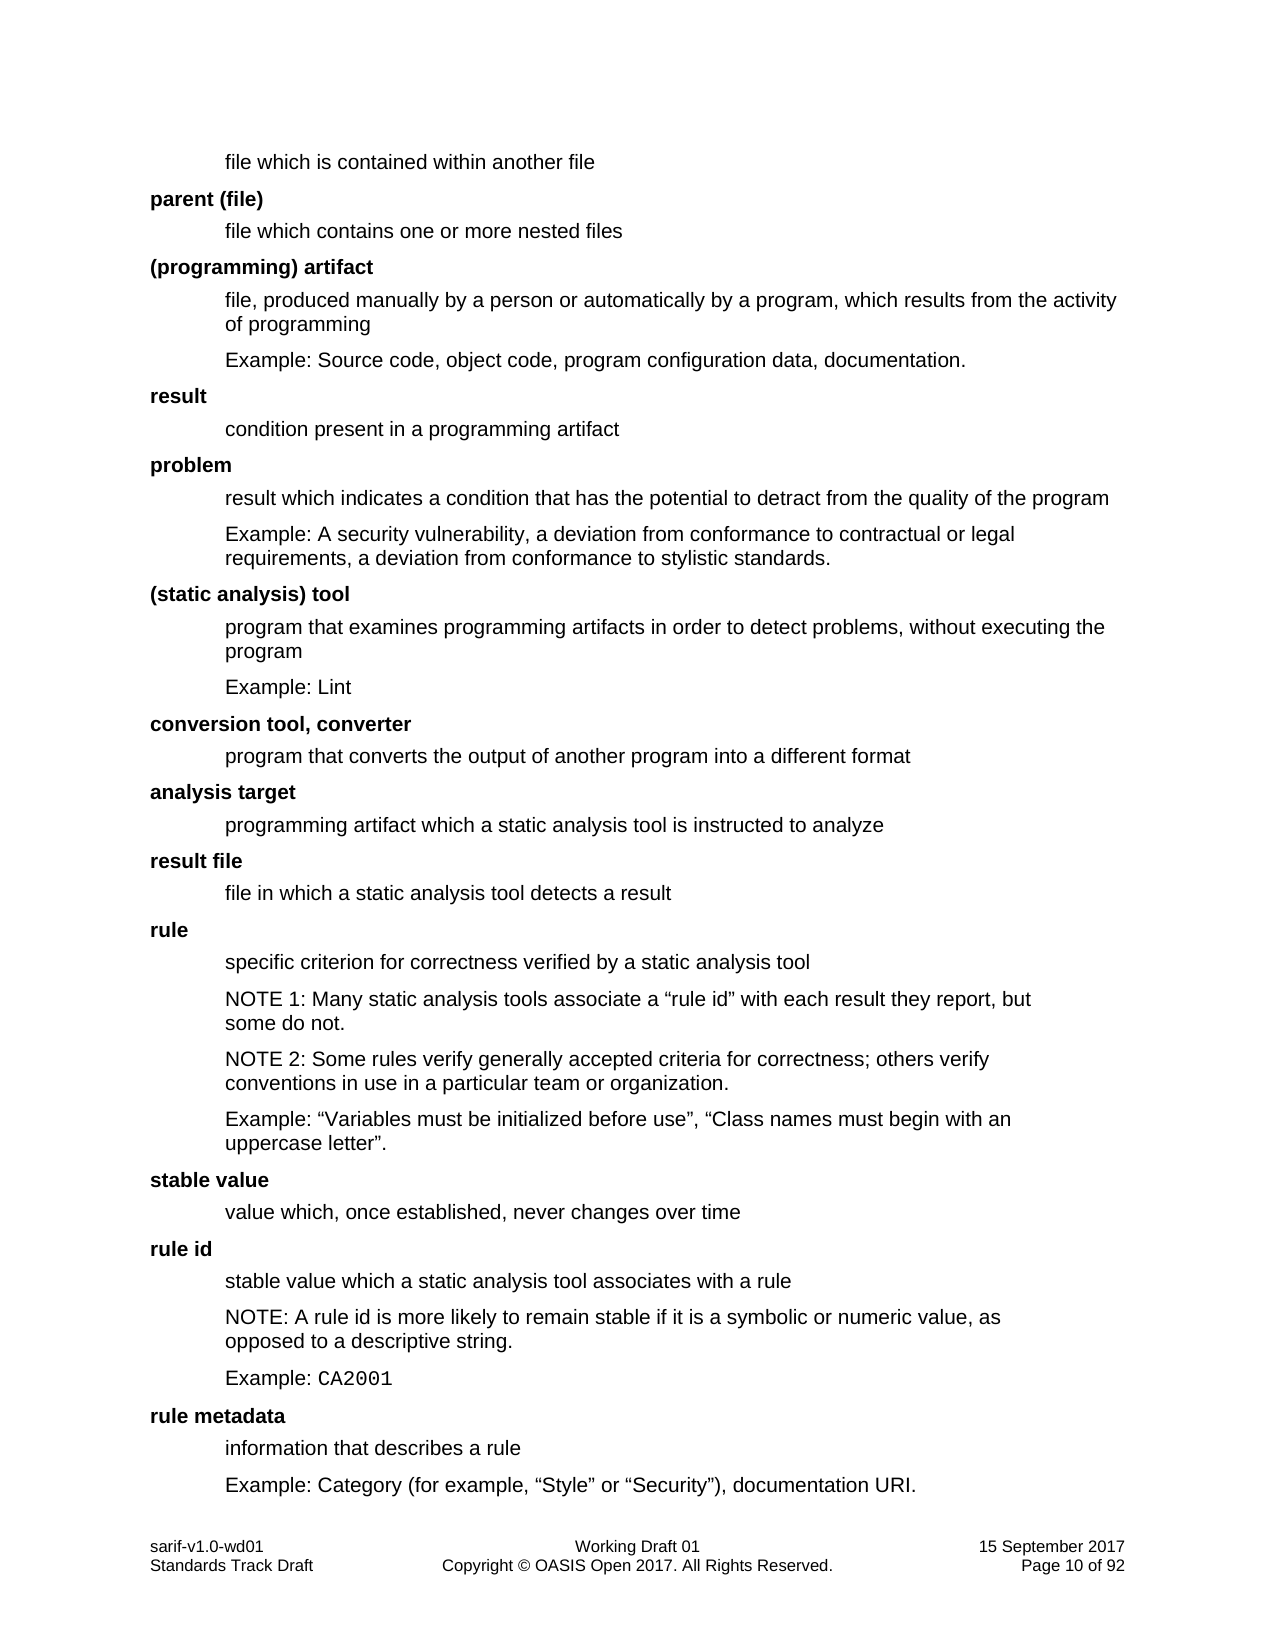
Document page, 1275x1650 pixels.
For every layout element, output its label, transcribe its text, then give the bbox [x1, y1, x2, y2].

text file which is contained within another file [225, 150, 1125, 174]
text stable value [150, 1168, 825, 1192]
text rule metadata [150, 1404, 825, 1428]
text information that describes a rule [225, 1436, 1125, 1460]
text rule id [150, 1236, 825, 1260]
text conversion tool, converter [150, 711, 825, 735]
text (static analysis) tool [150, 582, 825, 606]
text file which contains one or more nested files [225, 219, 1125, 243]
text analysis target [150, 780, 825, 804]
text file, produced manually by a person or automatically by a program, which results from the activity of programming [225, 287, 1125, 335]
text Example: Category (for example, “Style” or “Security”), documentation URI. [225, 1473, 1050, 1497]
text program that examines programming artifacts in order to detect problems, without executing the program [225, 614, 1125, 662]
text file in which a static analysis tool detects a result [225, 881, 1125, 905]
text value which, once established, never changes over time [225, 1200, 1125, 1224]
text Example: A security vulnerability, a deviation from conformance to contractual or legal requirements, a deviation from conformance to stylistic standards. [225, 522, 1050, 570]
text result which indicates a condition that has the potential to detract from the quality of the program [225, 485, 1125, 509]
text NOTE: A rule id is more likely to remain stable if it is a symbolic or numeric value, as opposed to a descriptive string. [225, 1305, 1050, 1353]
text program that converts the output of another program into a different format [225, 744, 1125, 768]
text Example: “Variables must be initialized before use”, “Class names must begin with an uppercase letter”. [225, 1107, 1050, 1155]
text specific criterion for correctness verified by a static analysis tool [225, 950, 1125, 974]
text rule [150, 918, 825, 942]
text result [150, 384, 825, 408]
text Example: Source code, object code, program configuration data, documentation. [225, 348, 1050, 372]
text Example: Lint [225, 675, 1050, 699]
text stable value which a static analysis tool associates with a rule [225, 1269, 1125, 1293]
text condition present in a programming artifact [225, 417, 1125, 441]
text programming artifact which a static analysis tool is instructed to analyze [225, 812, 1125, 836]
text Example: CA2001 [225, 1366, 1050, 1391]
text (programming) artifact [150, 255, 825, 279]
text problem [150, 453, 825, 477]
text result file [150, 849, 825, 873]
text parent (file) [150, 186, 825, 210]
text NOTE 2: Some rules verify generally accepted criteria for correctness; others verify conventions in use in a particular team or organization. [225, 1047, 1050, 1095]
text NOTE 1: Many static analysis tools associate a “rule id” with each result they report, but some do not. [225, 986, 1050, 1034]
